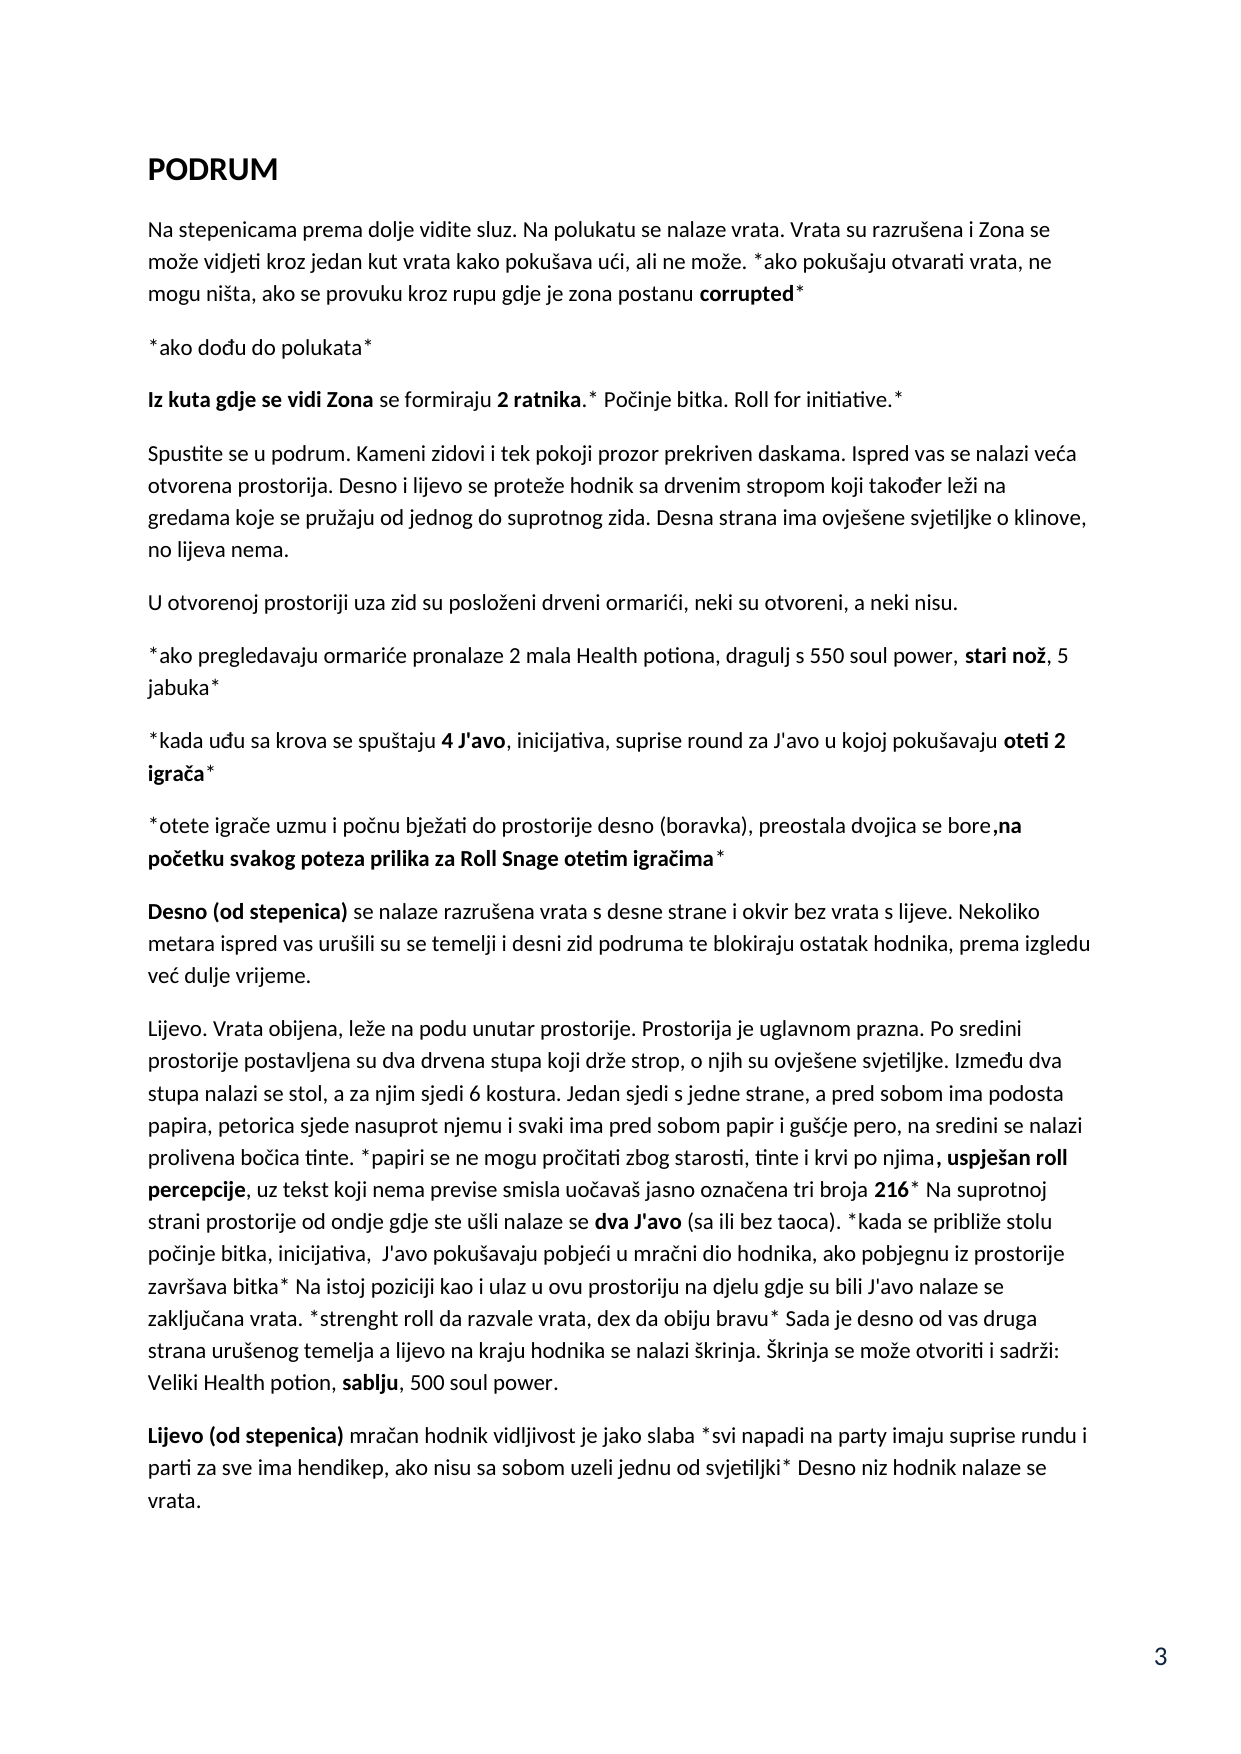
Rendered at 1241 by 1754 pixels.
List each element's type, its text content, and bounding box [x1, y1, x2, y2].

text Lijevo (od stepenica) mračan hodnik vidljivost je jako slaba *svi napadi na party imaju suprise rundu i parti za sve ima hendikep, ako nisu sa sobom uzeli jednu od svjetiljki* Desno niz hodnik nalaze se vrata. [148, 1421, 1093, 1514]
text Desno (od stepenica) se nalaze razrušena vrata s desne strane i okvir bez vrata s lijeve. Nekoliko metara ispred vas urušili su se temelji i desni zid podruma te blokiraju ostatak hodnika, prema izgledu već dulje vrijeme. [148, 897, 1093, 989]
text Na stepenicama prema dolje vidite sluz. Na polukatu se nalaze vrata. Vrata su razrušena i Zona se može vidjeti kroz jedan kut vrata kako pokušava ući, ali ne može. *ako pokušaju otvarati vrata, ne mogu ništa, ako se provuku kroz rupu gdje je zona postanu corrupted* [148, 215, 1093, 308]
text *kada uđu sa krova se spuštaju 4 J'avo, inicijativa, suprise round za J'avo u kojoj pokušavaju oteti 2 igrača* [148, 726, 1093, 787]
text *ako pregledavaju ormariće pronalaze 2 mala Health potiona, dragulj s 550 soul power, stari nož, 5 jabuka* [148, 641, 1093, 701]
text PODRUM [148, 148, 1093, 188]
text *otete igrače uzmu i počnu bježati do prostorije desno (boravka), preostala dvojica se bore,na početku svakog poteza prilika za Roll Snage otetim igračima* [148, 812, 1093, 872]
text Lijevo. Vrata obijena, leže na podu unutar prostorije. Prostorija je uglavnom prazna. Po sredini prostorije postavljena su dva drvena stupa koji drže strop, o njih su ovješene svjetiljke. Između dva stupa nalazi se stol, a za njim sjedi 6 kostura. Jedan sjedi s jedne strane, a pred sobom ima podosta papira, petorica sjede nasuprot njemu i svaki ima pred sobom papir i gušćje pero, na sredini se nalazi prolivena bočica tinte. *papiri se ne mogu pročitati zbog starosti, tinte i krvi po njima, uspješan roll percepcije, uz tekst koji nema previse smisla uočavaš jasno označena tri broja 216* Na suprotnoj strani prostorije od ondje gdje ste ušli nalaze se dva J'avo (sa ili bez taoca). *kada se približe stolu počinje bitka, inicijativa, J'avo pokušavaju pobjeći u mračni dio hodnika, ako pobjegnu iz prostorije završava bitka* Na istoj poziciji kao i ulaz u ovu prostoriju na djelu gdje su bili J'avo nalaze se zaključana vrata. *strenght roll da razvale vrata, dex da obiju bravu* Sada je desno od vas druga strana urušenog temelja a lijevo na kraju hodnika se nalazi škrinja. Škrinja se može otvoriti i sadrži: Veliki Health potion, sablju, 500 soul power. [148, 1014, 1093, 1396]
text U otvorenoj prostoriji uza zid su posloženi drveni ormarići, neki su otvoreni, a neki nisu. [148, 588, 1093, 616]
text *ako dođu do polukata* [148, 333, 1093, 361]
text Spustite se u podrum. Kameni zidovi i tek pokoji prozor prekriven daskama. Ispred vas se nalazi veća otvorena prostorija. Desno i lijevo se proteže hodnik sa drvenim stropom koji također leži na gredama koje se pružaju od jednog do suprotnog zida. Desna strana ima ovješene svjetiljke o klinove, no lijeva nema. [148, 439, 1093, 563]
text Iz kuta gdje se vidi Zona se formiraju 2 ratnika.* Počinje bitka. Roll for initiative.* [148, 386, 1093, 414]
